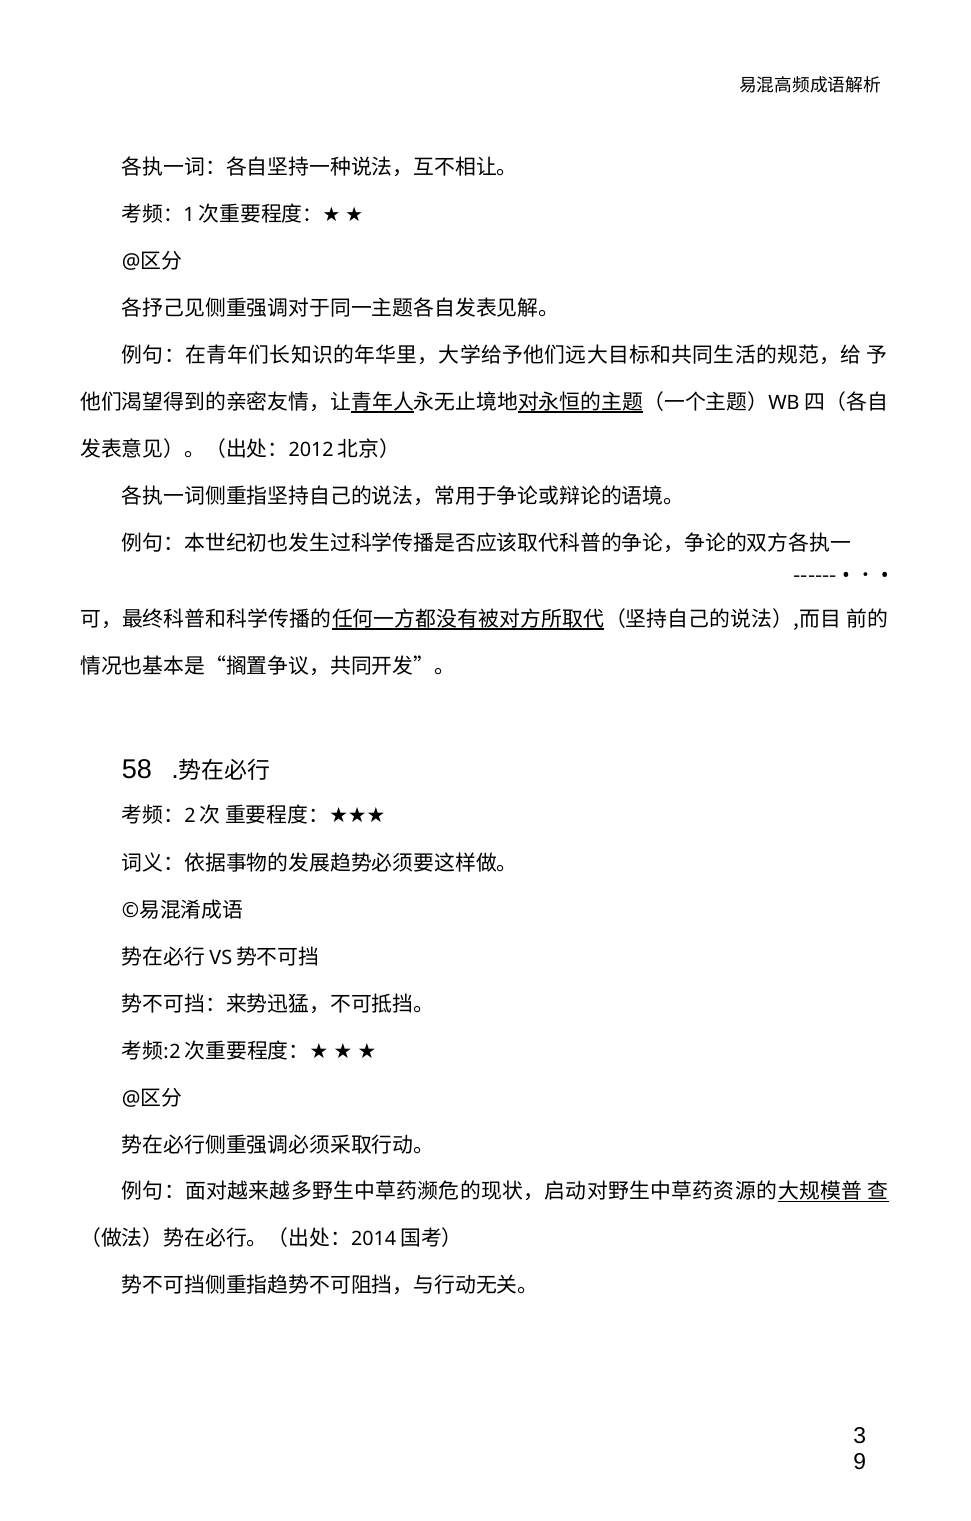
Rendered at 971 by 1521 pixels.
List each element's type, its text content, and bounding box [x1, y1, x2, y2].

list .势在必行 [80, 752, 888, 785]
text @区分 [80, 1068, 888, 1114]
text 势在必行VS势不可挡 [80, 926, 888, 973]
text ©易混淆成语 [80, 879, 888, 926]
text 考频：2次 重要程度：★★★ [80, 785, 888, 832]
text @区分 [80, 231, 888, 278]
text 势不可挡侧重指趋势不可阻挡，与行动无关。 [80, 1255, 888, 1302]
text 各执一词：各自坚持一种说法，互不相让。 [80, 136, 888, 183]
text 各执一词侧重指坚持自己的说法，常用于争论或辩论的语境。 [80, 466, 888, 513]
text 词义：依据事物的发展趋势必须要这样做。 [80, 832, 888, 879]
text 各抒己见侧重强调对于同一主题各自发表见解。 [80, 278, 888, 325]
text 势在必行侧重强调必须采取行动。 [80, 1114, 888, 1161]
text 可，最终科普和科学传播的任何一方都没有被对方所取代（坚持自己的说法）,而目 前的情况也基本是“搁置争议，共同开发”。 [80, 589, 888, 683]
text 势不可挡：来势迅猛，不可抵挡。 [80, 973, 888, 1021]
text 考频：1次重要程度：★ ★ [80, 183, 888, 231]
text 例句：在青年们长知识的年华里，大学给予他们远大目标和共同生活的规范，给 予他们渴望得到的亲密友情，让青年人永无止境地对永恒的主题（一个主题）WB 四（各自发表意见）。（出处：2012北京） [80, 325, 888, 466]
text 例句：面对越来越多野生中草药濒危的现状，启动对野生中草药资源的大规模普 查（做法）势在必行。（出处：2014国考） [80, 1161, 888, 1255]
text • ・ • [80, 560, 888, 589]
text 考频:2次重要程度：★ ★ ★ [80, 1021, 888, 1068]
text 例句：本世纪初也发生过科学传播是否应该取代科普的争论，争论的双方各执一 [80, 513, 888, 560]
